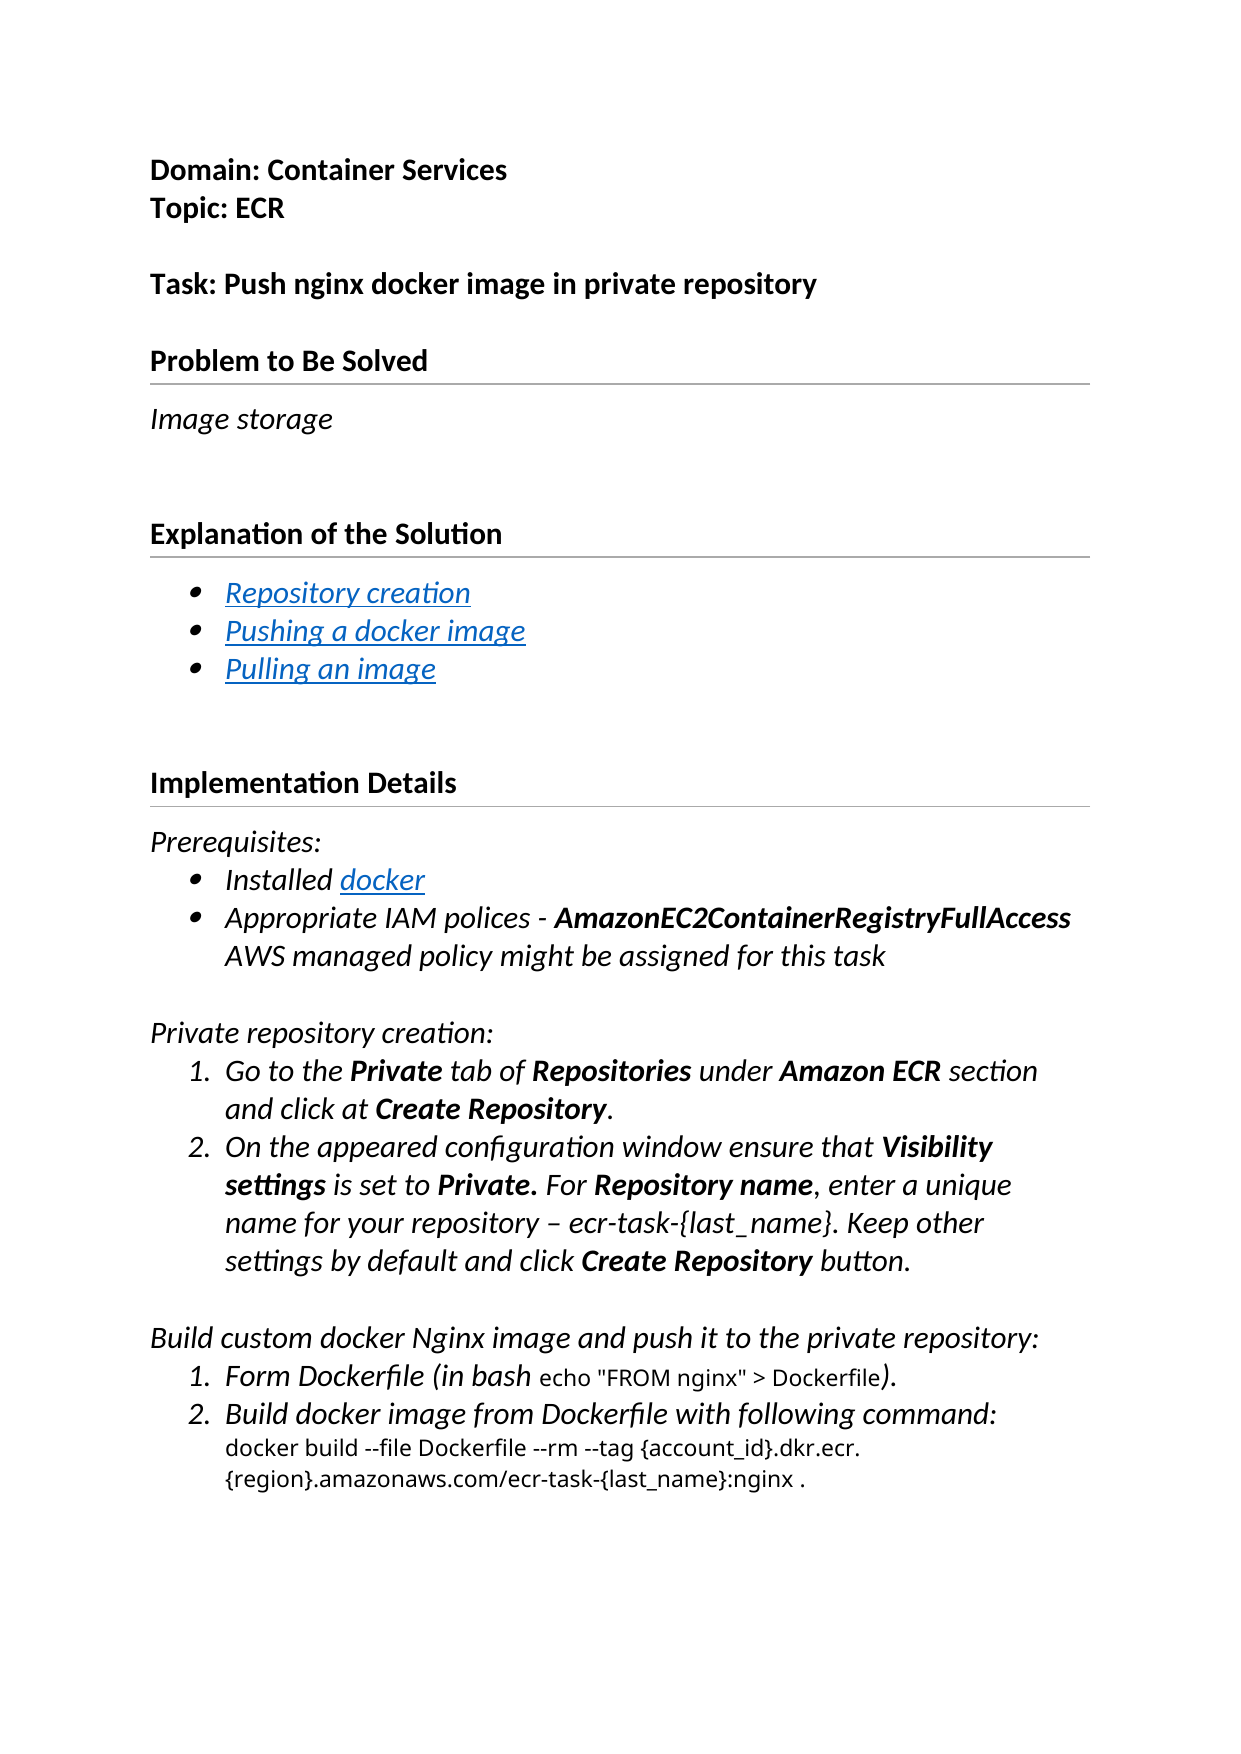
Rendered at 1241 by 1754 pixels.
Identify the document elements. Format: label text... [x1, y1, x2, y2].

list Installed docker [187, 860, 1090, 898]
list Repository creation [187, 573, 1090, 611]
text Private repository creation: [150, 1013, 1090, 1051]
list Form Dockerfile (in bash echo "FROM nginx" > Dockerfile). [187, 1356, 1090, 1394]
list Build docker image from Dockerfile with following command: docker build --file Dockerfile --rm --tag {account_id}.dkr.ecr.{region}.amazonaws.com/ecr-task-{last_name}:nginx . [187, 1394, 1090, 1495]
subtitle Explanation of the Solution [150, 514, 1090, 556]
text Problem to Be Solved [150, 341, 1090, 383]
text Domain: Container Services [150, 150, 1090, 188]
text Image storage [150, 399, 1090, 438]
subtitle Implementation Details [150, 763, 1090, 806]
text Build custom docker Nginx image and push it to the private repository: [150, 1318, 1090, 1356]
list On the appeared configuration window ensure that Visibility settings is set to Private. For Repository name, enter a unique name for your repository – ecr-task-{last_name}. Keep other settings by default and click Create Repository button. [187, 1127, 1090, 1280]
text Topic: ECR [150, 188, 1090, 226]
list Pulling an image [187, 649, 1090, 687]
text Task: Push nginx docker image in private repository [150, 264, 1090, 302]
list Pushing a docker image [187, 611, 1090, 649]
list Go to the Private tab of Repositories under Amazon ECR section and click at Create Repository. [187, 1051, 1090, 1127]
list Appropriate IAM polices - AmazonEC2ContainerRegistryFullAccess AWS managed policy might be assigned for this task [187, 898, 1090, 975]
text Prerequisites: [150, 822, 1090, 860]
